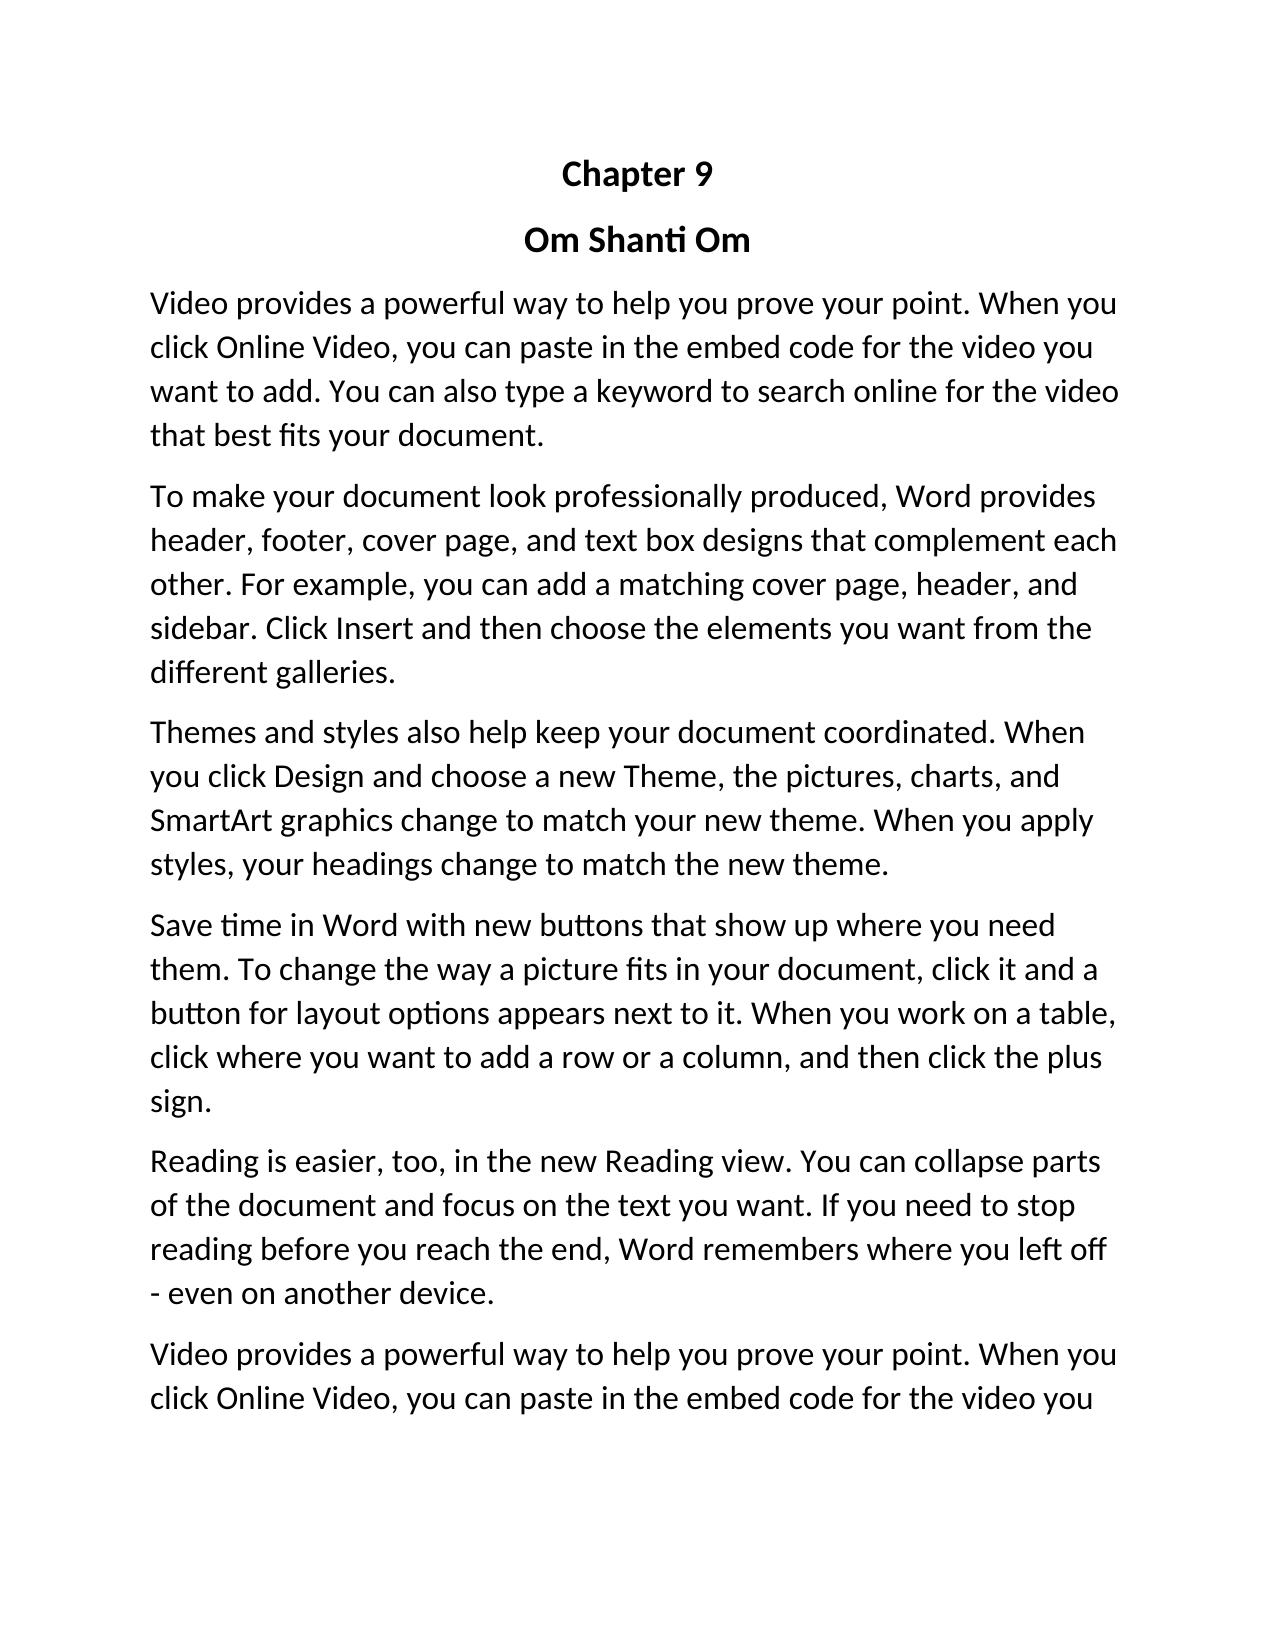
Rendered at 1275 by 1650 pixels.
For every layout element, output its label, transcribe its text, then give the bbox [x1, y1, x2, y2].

text Om Shanti Om [150, 216, 1125, 262]
text Reading is easier, too, in the new Reading view. You can collapse parts of the document and focus on the text you want. If you need to stop reading before you reach the end, Word remembers where you left off - even on another device. [150, 1140, 1125, 1313]
text Themes and styles also help keep your document coordinated. When you click Design and choose a new Theme, the pictures, charts, and SmartArt graphics change to match your new theme. When you apply styles, your headings change to match the new theme. [150, 711, 1125, 884]
text Save time in Word with new buttons that show up where you need them. To change the way a picture fits in your document, click it and a button for layout options appears next to it. When you work on a table, click where you want to add a row or a column, and then click the plus sign. [150, 904, 1125, 1120]
text Chapter 9 [150, 150, 1125, 196]
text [150, 1333, 1125, 1417]
text To make your document look professionally produced, Word provides header, footer, cover page, and text box designs that complement each other. For example, you can add a matching cover page, header, and sidebar. Click Insert and then choose the elements you want from the different galleries. [150, 475, 1125, 691]
